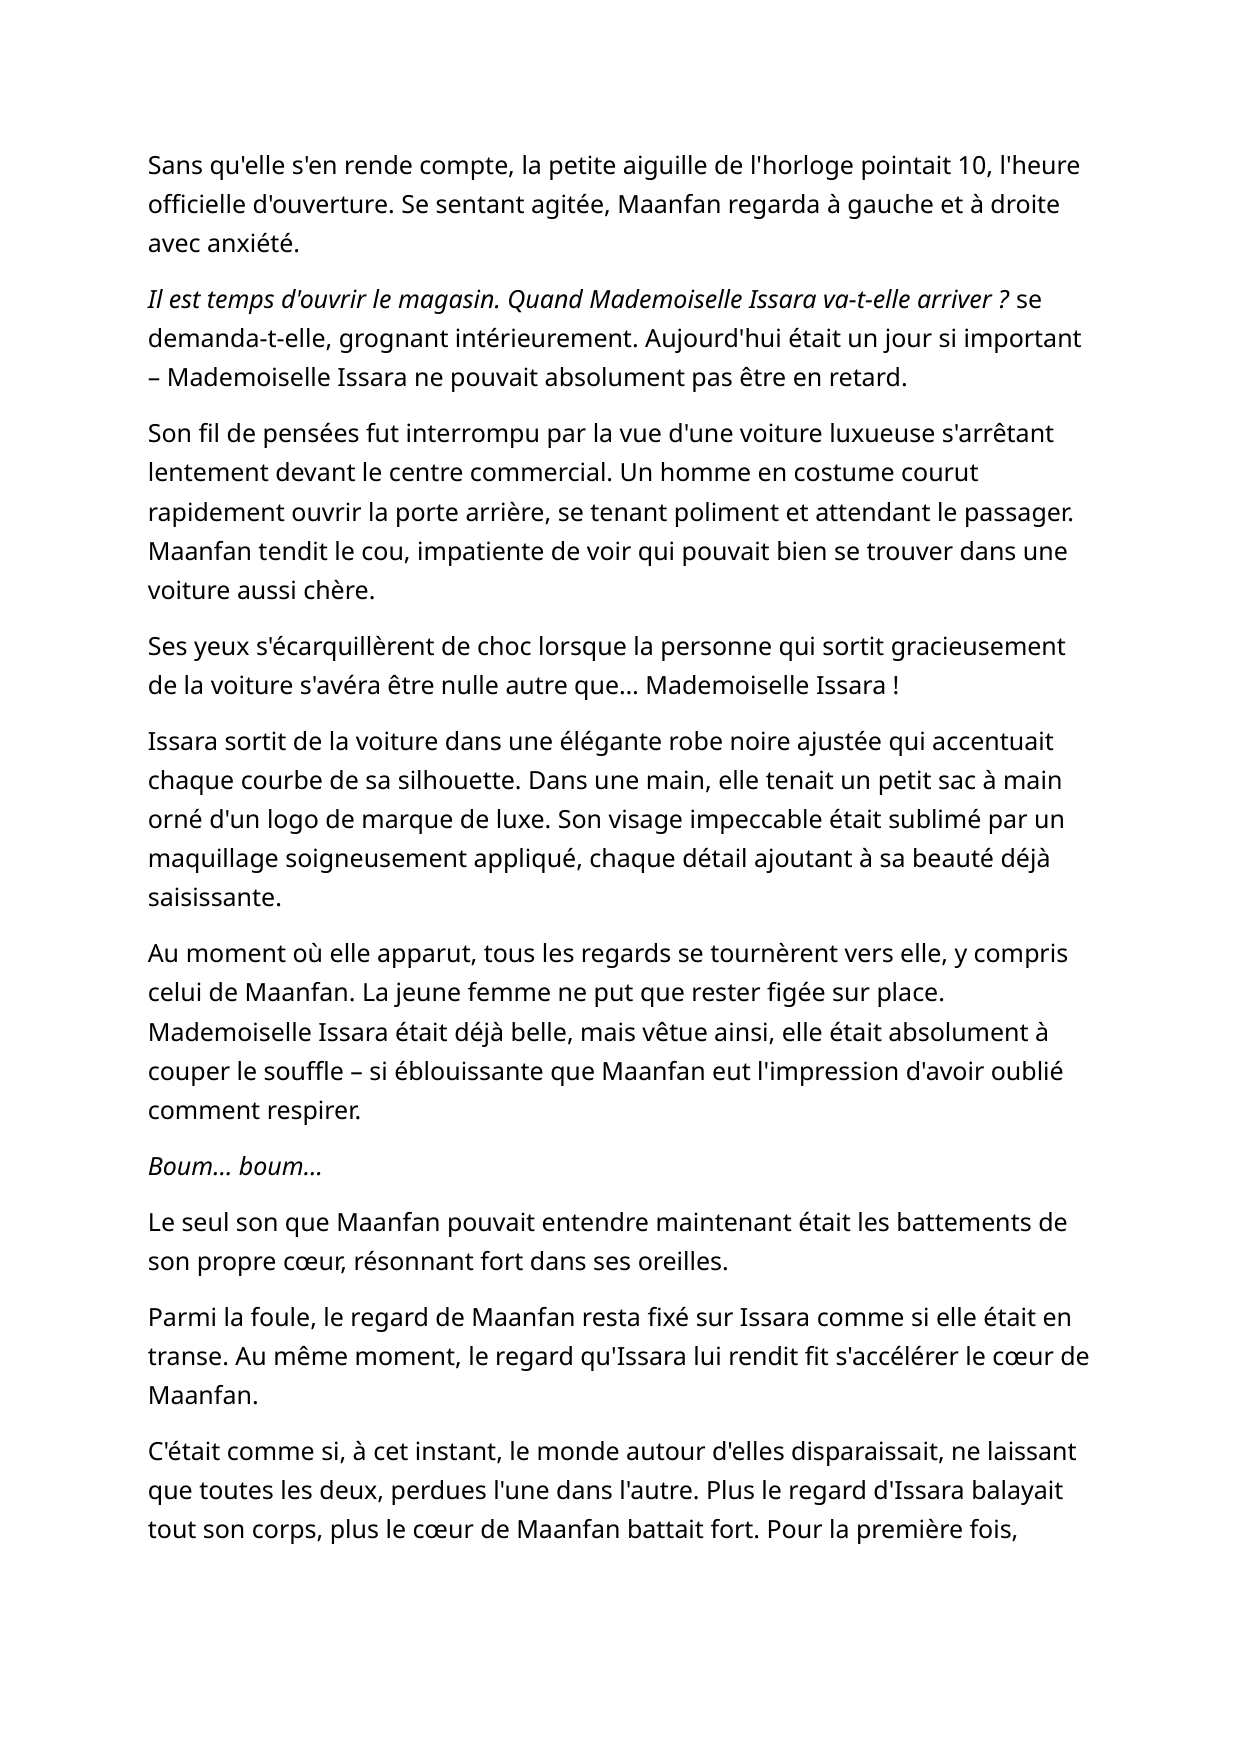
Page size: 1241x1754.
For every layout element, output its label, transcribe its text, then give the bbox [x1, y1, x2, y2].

text Issara sortit de la voiture dans une élégante robe noire ajustée qui accentuait chaque courbe de sa silhouette. Dans une main, elle tenait un petit sac à main orné d'un logo de marque de luxe. Son visage impeccable était sublimé par un maquillage soigneusement appliqué, chaque détail ajoutant à sa beauté déjà saisissante. [148, 723, 1093, 914]
text Sans qu'elle s'en rende compte, la petite aiguille de l'horloge pointait 10, l'heure officielle d'ouverture. Se sentant agitée, Maanfan regarda à gauche et à droite avec anxiété. [148, 148, 1093, 260]
text Ses yeux s'écarquillèrent de choc lorsque la personne qui sortit gracieusement de la voiture s'avéra être nulle autre que… Mademoiselle Issara ! [148, 628, 1093, 702]
text Il est temps d'ouvrir le magasin. Quand Mademoiselle Issara va-t-elle arriver ? se demanda-t-elle, grognant intérieurement. Aujourd'hui était un jour si important – Mademoiselle Issara ne pouvait absolument pas être en retard. [148, 282, 1093, 394]
text Boum… boum… [148, 1148, 1093, 1182]
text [148, 1433, 1093, 1546]
text Le seul son que Maanfan pouvait entendre maintenant était les battements de son propre cœur, résonnant fort dans ses oreilles. [148, 1204, 1093, 1277]
text Son fil de pensées fut interrompu par la vue d'une voiture luxueuse s'arrêtant lentement devant le centre commercial. Un homme en costume courut rapidement ouvrir la porte arrière, se tenant poliment et attendant le passager. Maanfan tendit le cou, impatiente de voir qui pouvait bien se trouver dans une voiture aussi chère. [148, 416, 1093, 607]
text Au moment où elle apparut, tous les regards se tournèrent vers elle, y compris celui de Maanfan. La jeune femme ne put que rester figée sur place. Mademoiselle Issara était déjà belle, mais vêtue ainsi, elle était absolument à couper le souffle – si éblouissante que Maanfan eut l'impression d'avoir oublié comment respirer. [148, 936, 1093, 1127]
text Parmi la foule, le regard de Maanfan resta fixé sur Issara comme si elle était en transe. Au même moment, le regard qu'Issara lui rendit fit s'accélérer le cœur de Maanfan. [148, 1299, 1093, 1412]
